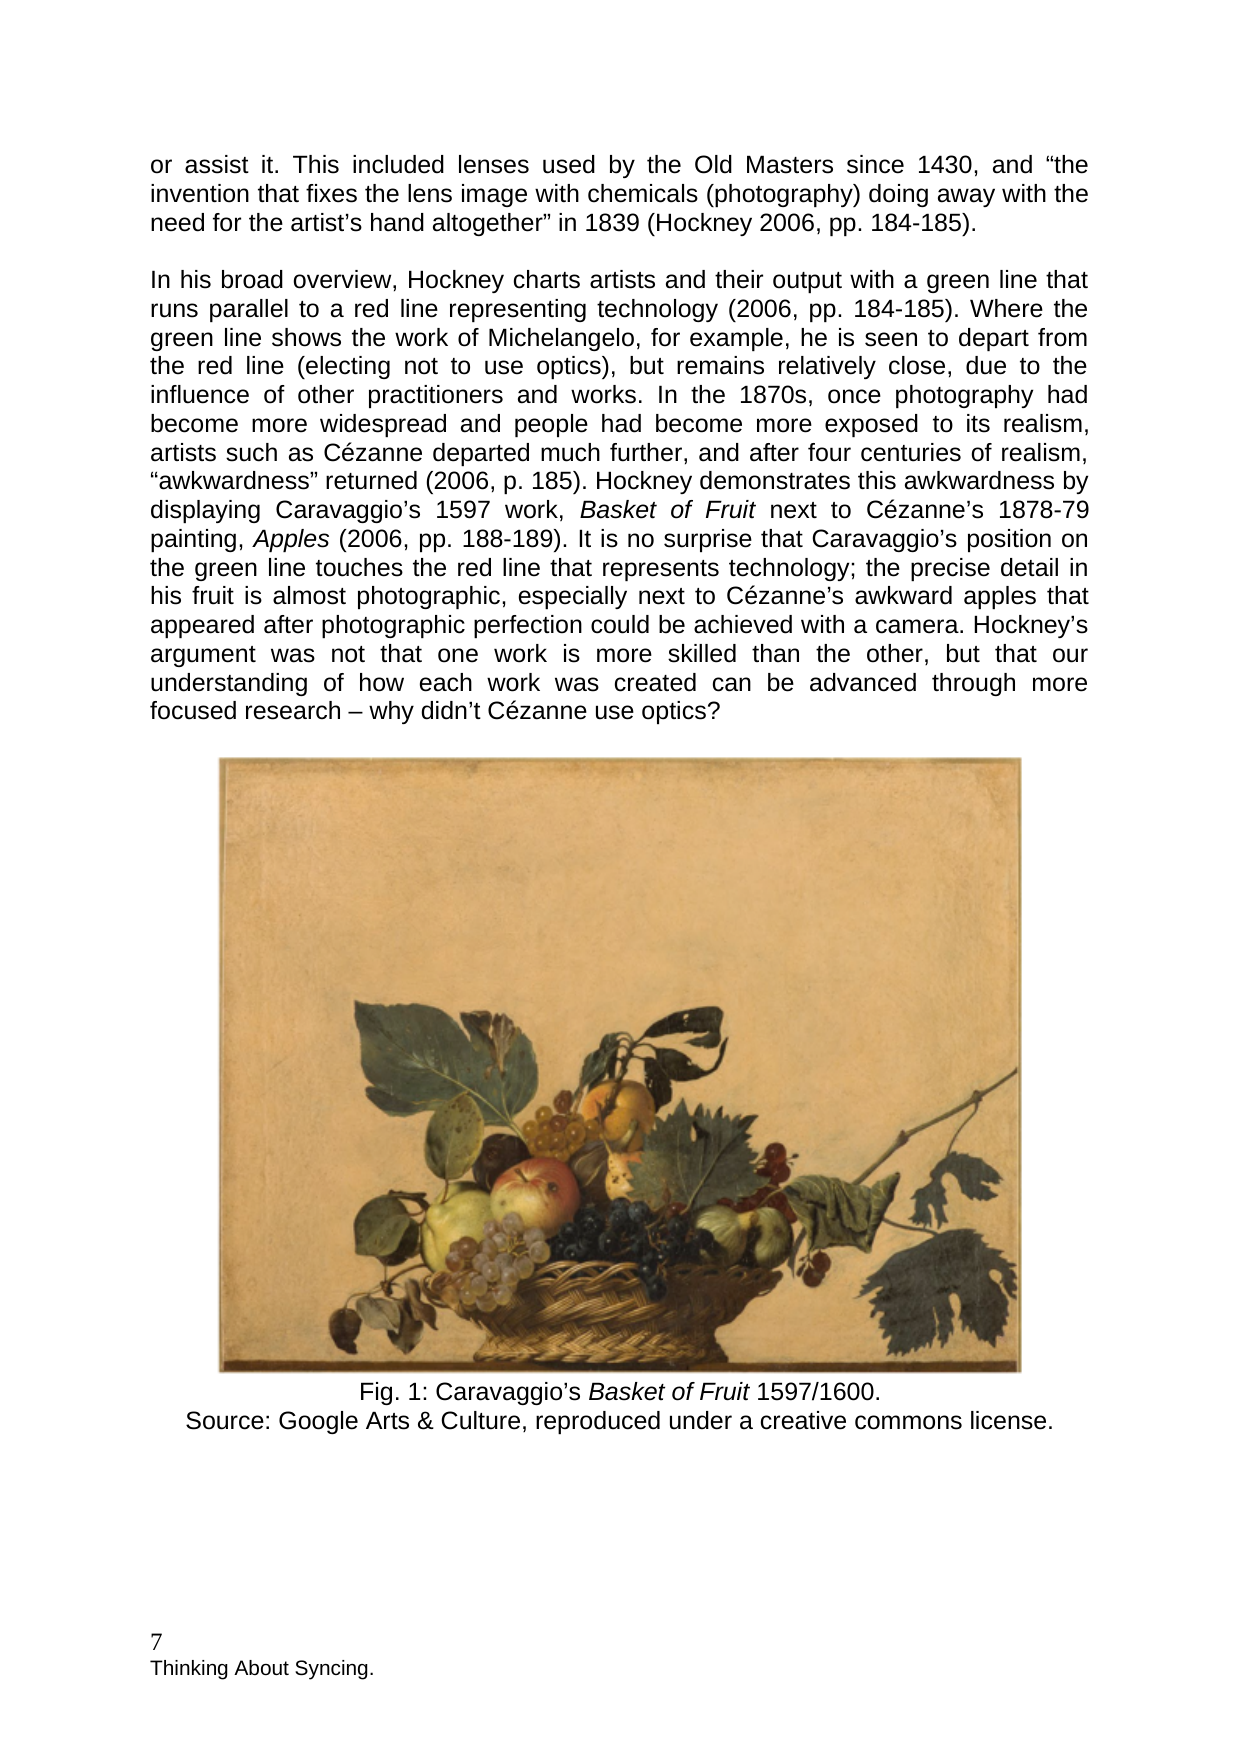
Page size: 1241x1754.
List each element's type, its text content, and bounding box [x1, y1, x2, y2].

text Fig. 1: Caravaggio’s Basket of Fruit 1597/1600. [150, 1377, 1090, 1406]
text In his broad overview, Hockney charts artists and their output with a green line that runs parallel to a red line representing technology (2006, pp. 184-185). Where the green line shows the work of Michelangelo, for example, he is seen to depart from the red line (electing not to use optics), but remains relatively close, due to the influence of other practitioners and works. In the 1870s, once photography had become more widespread and people had become more exposed to its realism, artists such as Cézanne departed much further, and after four centuries of realism, “awkwardness” returned (2006, p. 185). Hockney demonstrates this awkwardness by displaying Caravaggio’s 1597 work, Basket of Fruit next to Cézanne’s 1878-79 painting, Apples (2006, pp. 188-189). It is no surprise that Caravaggio’s position on the green line touches the red line that represents technology; the precise detail in his fruit is almost photographic, especially next to Cézanne’s awkward apples that appeared after photographic perfection could be achieved with a camera. Hockney’s argument was not that one work is more skilled than the other, but that our understanding of how each work was created can be advanced through more focused research – why didn’t Cézanne use optics? [150, 265, 1090, 725]
text Source: Google Arts & Culture, reproduced under a creative commons license. [150, 1406, 1090, 1434]
picture [215, 753, 1025, 1377]
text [150, 150, 1090, 236]
